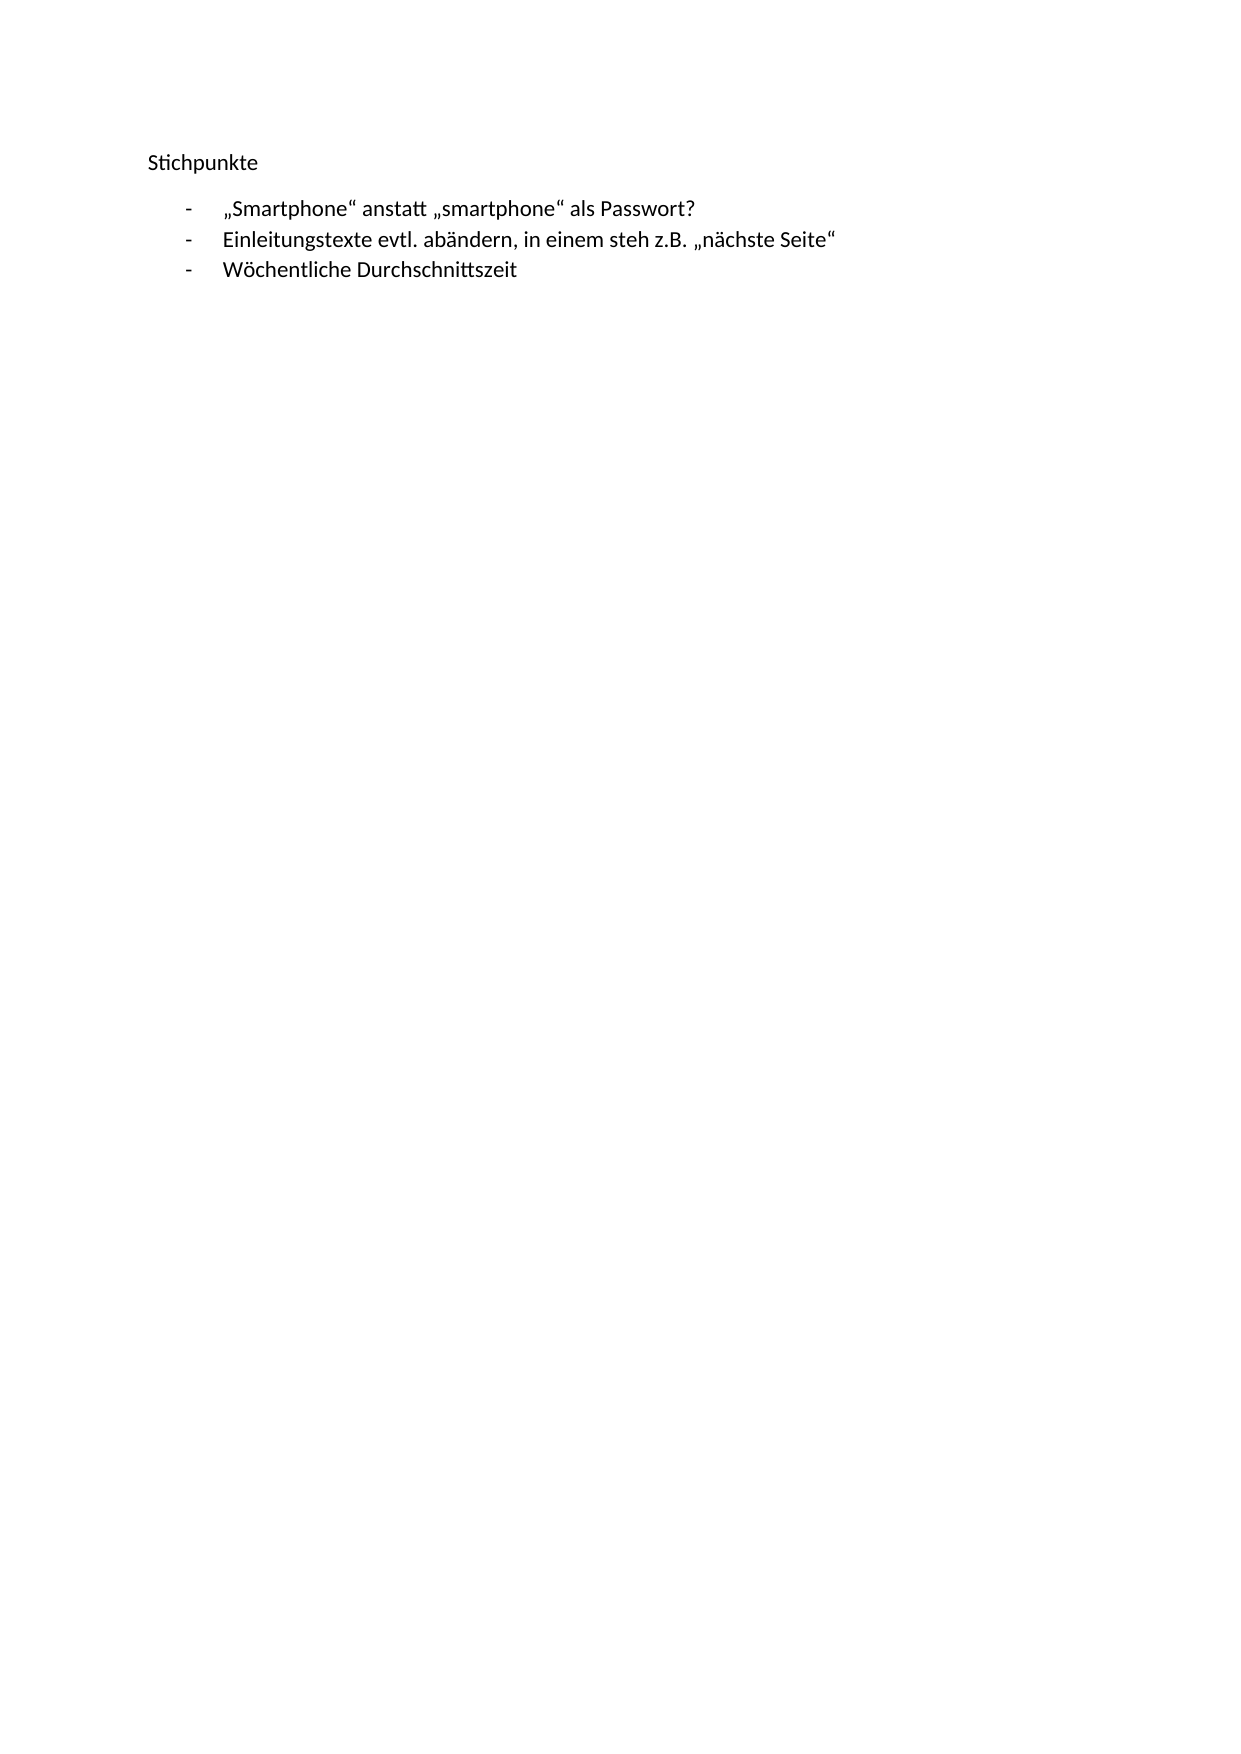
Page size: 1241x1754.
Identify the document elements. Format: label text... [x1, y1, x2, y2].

list Einleitungstexte evtl. abändern, in einem steh z.B. „nächste Seite“ [185, 225, 1093, 253]
text Stichpunkte [148, 148, 1093, 176]
list „Smartphone“ anstatt „smartphone“ als Passwort? [185, 194, 1093, 222]
list Wöchentliche Durchschnittszeit [185, 255, 1093, 283]
